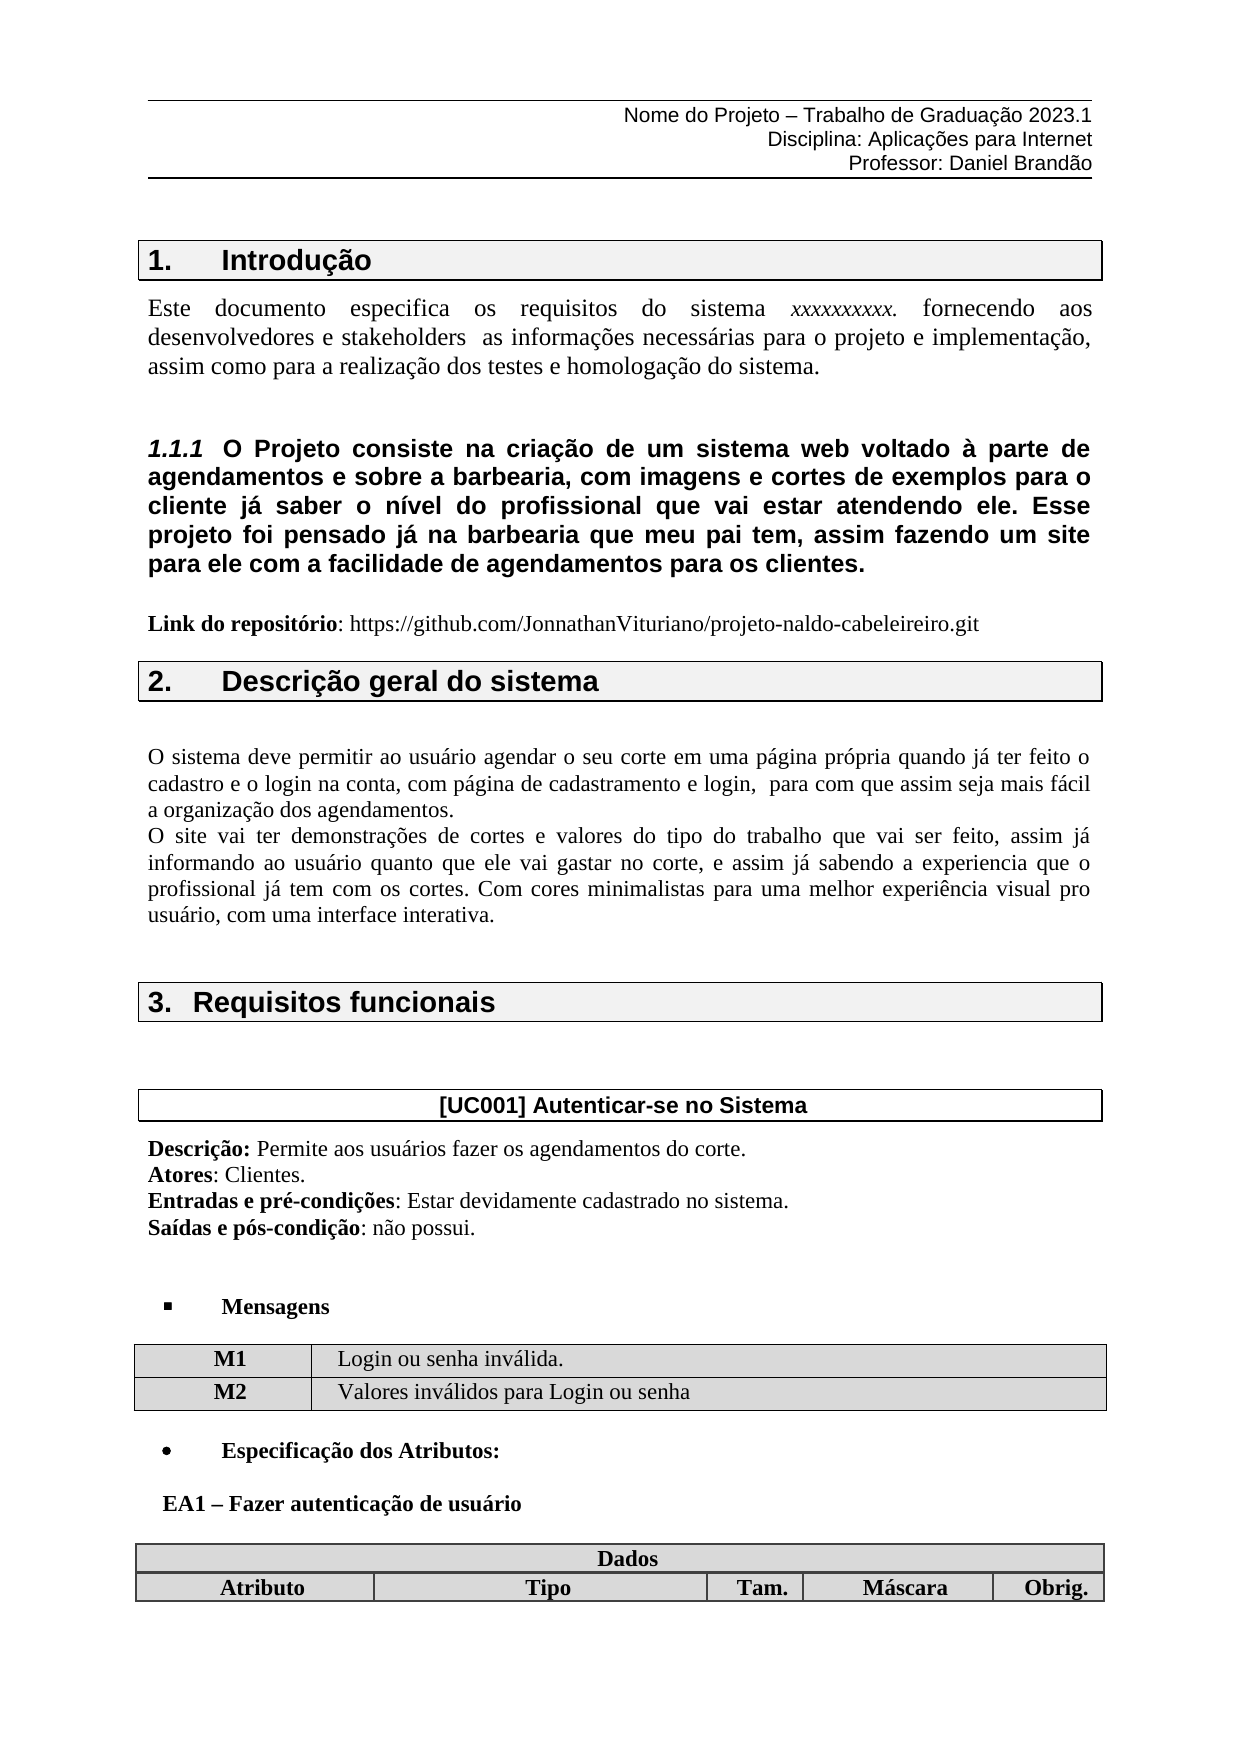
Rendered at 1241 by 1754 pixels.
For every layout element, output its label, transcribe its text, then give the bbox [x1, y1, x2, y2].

text Entradas e pré-condições: Estar devidamente cadastrado no sistema. [148, 1187, 1092, 1214]
table_header Dados [137, 1545, 1103, 1571]
text EA1 – Fazer autenticação de usuário [162, 1490, 1078, 1517]
text Descrição: Permite aos usuários fazer os agendamentos do corte. [148, 1135, 1092, 1161]
subtitle O Projeto consiste na criação de um sistema web voltado à parte de agendamentos e sobre a barbearia, com imagens e cortes de exemplos para o cliente já saber o nível do profissional que vai estar atendendo ele. Esse projeto foi pensado já na barbearia que meu pai tem, assim fazendo um site para ele com a facilidade de agendamentos para os clientes. [148, 433, 1092, 577]
table_cell M2 [135, 1378, 311, 1410]
text [UC001] Autenticar-se no Sistema [139, 1090, 1101, 1120]
subtitle Requisitos funcionais [139, 983, 1101, 1021]
table_cell Valores inválidos para Login ou senha [312, 1378, 1106, 1410]
text Link do repositório: https://github.com/JonnathanVituriano/projeto-naldo-cabeleireiro.git [148, 610, 1092, 636]
table_cell Obrig. [994, 1574, 1103, 1600]
table_header M1 [135, 1345, 311, 1377]
text Atores: Clientes. [148, 1161, 1092, 1187]
table_cell Tam. [708, 1574, 802, 1600]
table_cell Máscara [804, 1574, 992, 1600]
text Saídas e pós-condição: não possui. [148, 1214, 1092, 1240]
table_cell Atributo [137, 1574, 373, 1600]
table_cell Tipo [375, 1574, 706, 1600]
list Especificação dos Atributos: [162, 1438, 1078, 1464]
subtitle Descrição geral do sistema [139, 662, 1101, 700]
text Este documento especifica os requisitos do sistema xxxxxxxxxx. fornecendo aos desenvolvedores e stakeholders as informações necessárias para o projeto e implementação, assim como para a realização dos testes e homologação do sistema. [148, 293, 1092, 380]
text O sistema deve permitir ao usuário agendar o seu corte em uma página própria quando já ter feito o cadastro e o login na conta, com página de cadastramento e login, para com que assim seja mais fácil a organização dos agendamentos. [148, 743, 1092, 822]
subtitle Introdução [139, 241, 1101, 279]
text O site vai ter demonstrações de cortes e valores do tipo do trabalho que vai ser feito, assim já informando ao usuário quanto que ele vai gastar no corte, e assim já sabendo a experiencia que o profissional já tem com os cortes. Com cores minimalistas para uma melhor experiência visual pro usuário, com uma interface interativa. [148, 822, 1092, 928]
table_header Login ou senha inválida. [312, 1345, 1106, 1377]
list Mensagens [162, 1293, 1092, 1319]
